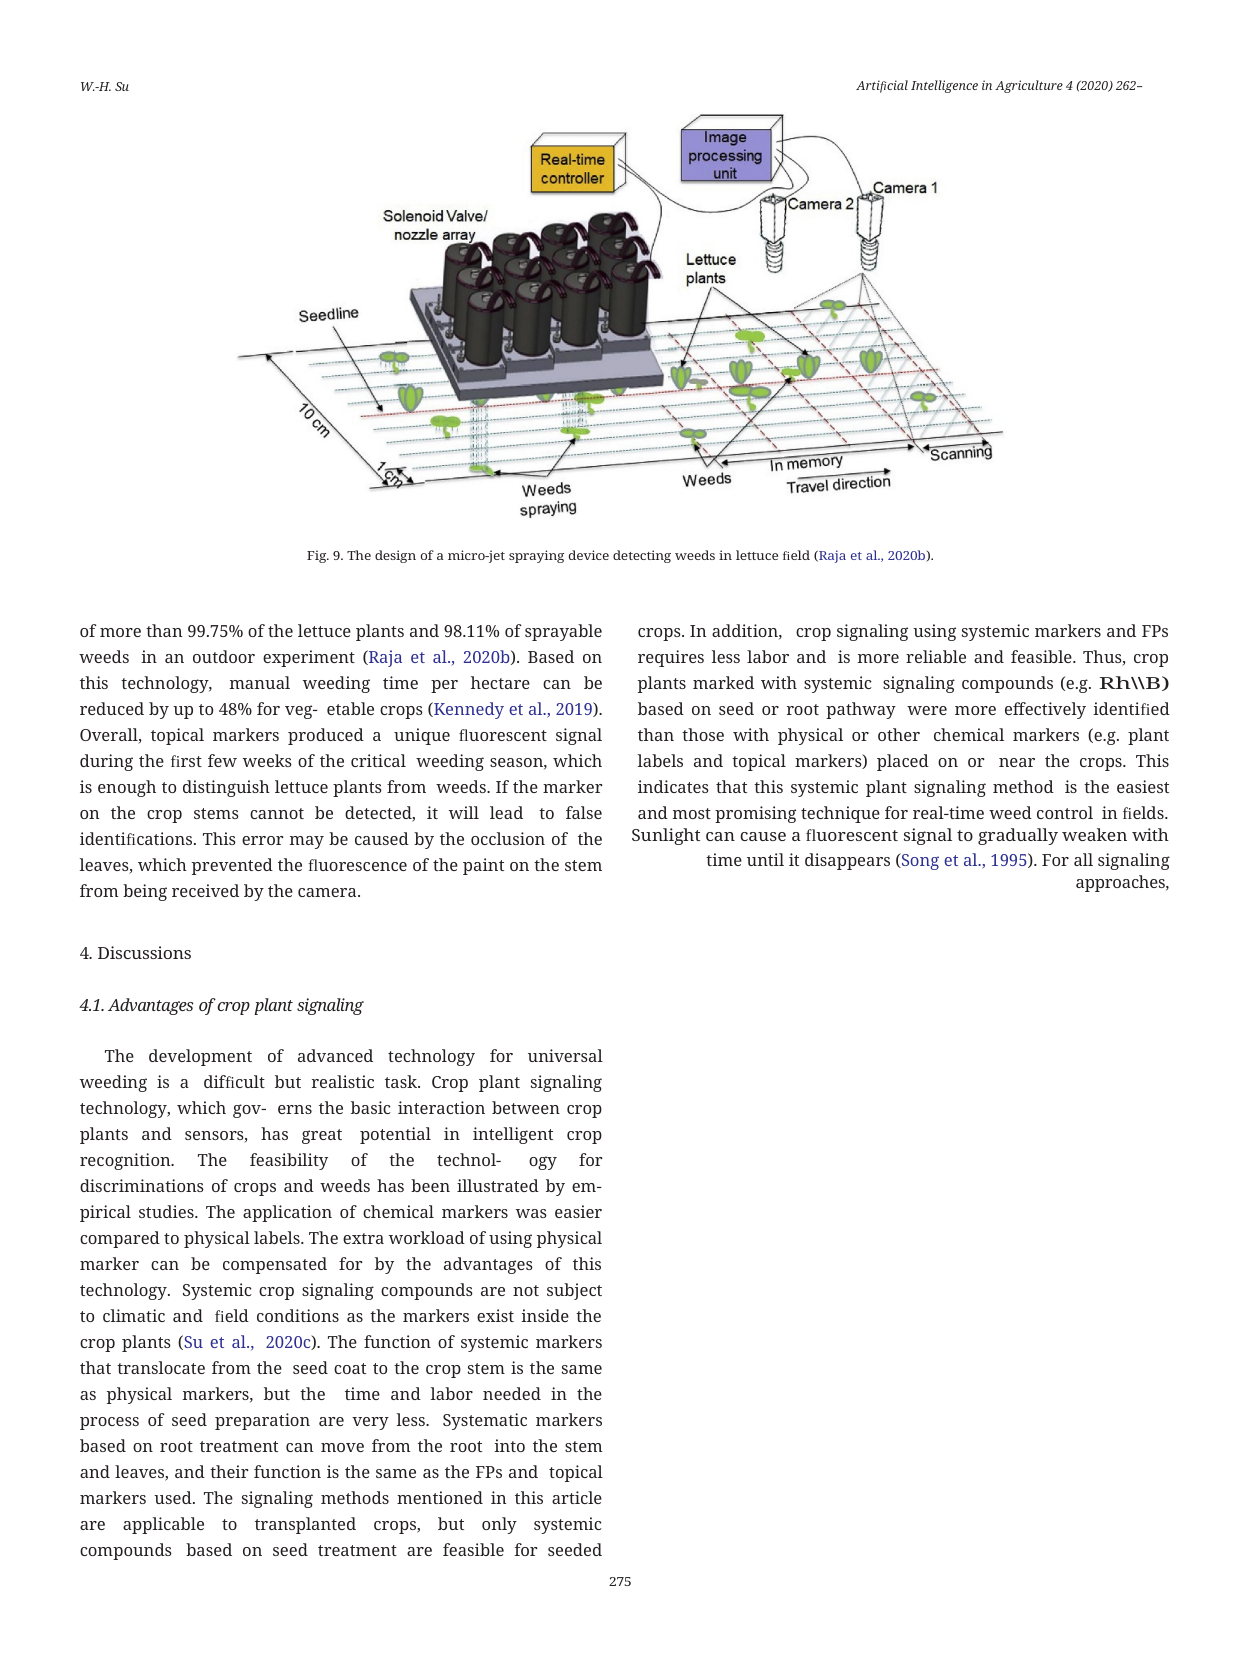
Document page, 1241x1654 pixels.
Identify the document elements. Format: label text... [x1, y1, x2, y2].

picture [234, 112, 1007, 520]
text Sunlight can cause a fluorescent signal to gradually weaken with [627, 828, 1169, 845]
list Advantages of crop plant signaling [79, 993, 607, 1016]
text The development of advanced technology for universal weeding is a difficult but realistic task. Crop plant signaling technology, which gov- erns the basic interaction between crop plants and sensors, has great potential in intelligent crop recognition. The feasibility of the technol- ogy for discriminations of crops and weeds has been illustrated by em- pirical studies. The application of chemical markers was easier compared to physical labels. The extra workload of using physical marker can be compensated for by the advantages of this technology. Systemic crop signaling compounds are not subject to climatic and field conditions as the markers exist inside the crop plants (Su et al., 2020c). The function of systemic markers that translocate from the seed coat to the crop stem is the same as physical markers, but the time and labor needed in the process of seed preparation are very less. Systematic markers based on root treatment can move from the root into the stem and leaves, and their function is the same as the FPs and topical markers used. The signaling methods mentioned in this article are applicable to transplanted crops, but only systemic compounds based on seed treatment are feasible for seeded crops. In addition, crop signaling using systemic markers and FPs requires less labor and is more reliable and feasible. Thus, crop plants marked with systemic signaling compounds (e.g. Rh\\B) based on seed or root pathway were more effectively identified than those with physical or other chemical markers (e.g. plant labels and topical markers) placed on or near the crops. This indicates that this systemic plant signaling method is the easiest and most promising technique for real-time weed control in fields. [79, 1044, 603, 1562]
text The development of advanced technology for universal weeding is a difficult but realistic task. Crop plant signaling technology, which gov- erns the basic interaction between crop plants and sensors, has great potential in intelligent crop recognition. The feasibility of the technol- ogy for discriminations of crops and weeds has been illustrated by em- pirical studies. The application of chemical markers was easier compared to physical labels. The extra workload of using physical marker can be compensated for by the advantages of this technology. Systemic crop signaling compounds are not subject to climatic and field conditions as the markers exist inside the crop plants (Su et al., 2020c). The function of systemic markers that translocate from the seed coat to the crop stem is the same as physical markers, but the time and labor needed in the process of seed preparation are very less. Systematic markers based on root treatment can move from the root into the stem and leaves, and their function is the same as the FPs and topical markers used. The signaling methods mentioned in this article are applicable to transplanted crops, but only systemic compounds based on seed treatment are feasible for seeded crops. In addition, crop signaling using systemic markers and FPs requires less labor and is more reliable and feasible. Thus, crop plants marked with systemic signaling compounds (e.g. Rh\\B) based on seed or root pathway were more effectively identified than those with physical or other chemical markers (e.g. plant labels and topical markers) placed on or near the crops. This indicates that this systemic plant signaling method is the easiest and most promising technique for real-time weed control in fields. [637, 619, 1169, 824]
text time until it disappears (Song et al., 1995). For all signaling approaches, [627, 848, 1169, 894]
text Fig. 9. The design of a micro-jet spraying device detecting weeds in lettuce field (Raja et al., 2020b). [69, 547, 1171, 564]
list Discussions [79, 942, 607, 965]
text of more than 99.75% of the lettuce plants and 98.11% of sprayable weeds in an outdoor experiment (Raja et al., 2020b). Based on this technology, manual weeding time per hectare can be reduced by up to 48% for veg- etable crops (Kennedy et al., 2019). Overall, topical markers produced a unique fluorescent signal during the first few weeks of the critical weeding season, which is enough to distinguish lettuce plants from weeds. If the marker on the crop stems cannot be detected, it will lead to false identifications. This error may be caused by the occlusion of the leaves, which prevented the fluorescence of the paint on the stem from being received by the camera. [79, 619, 603, 902]
